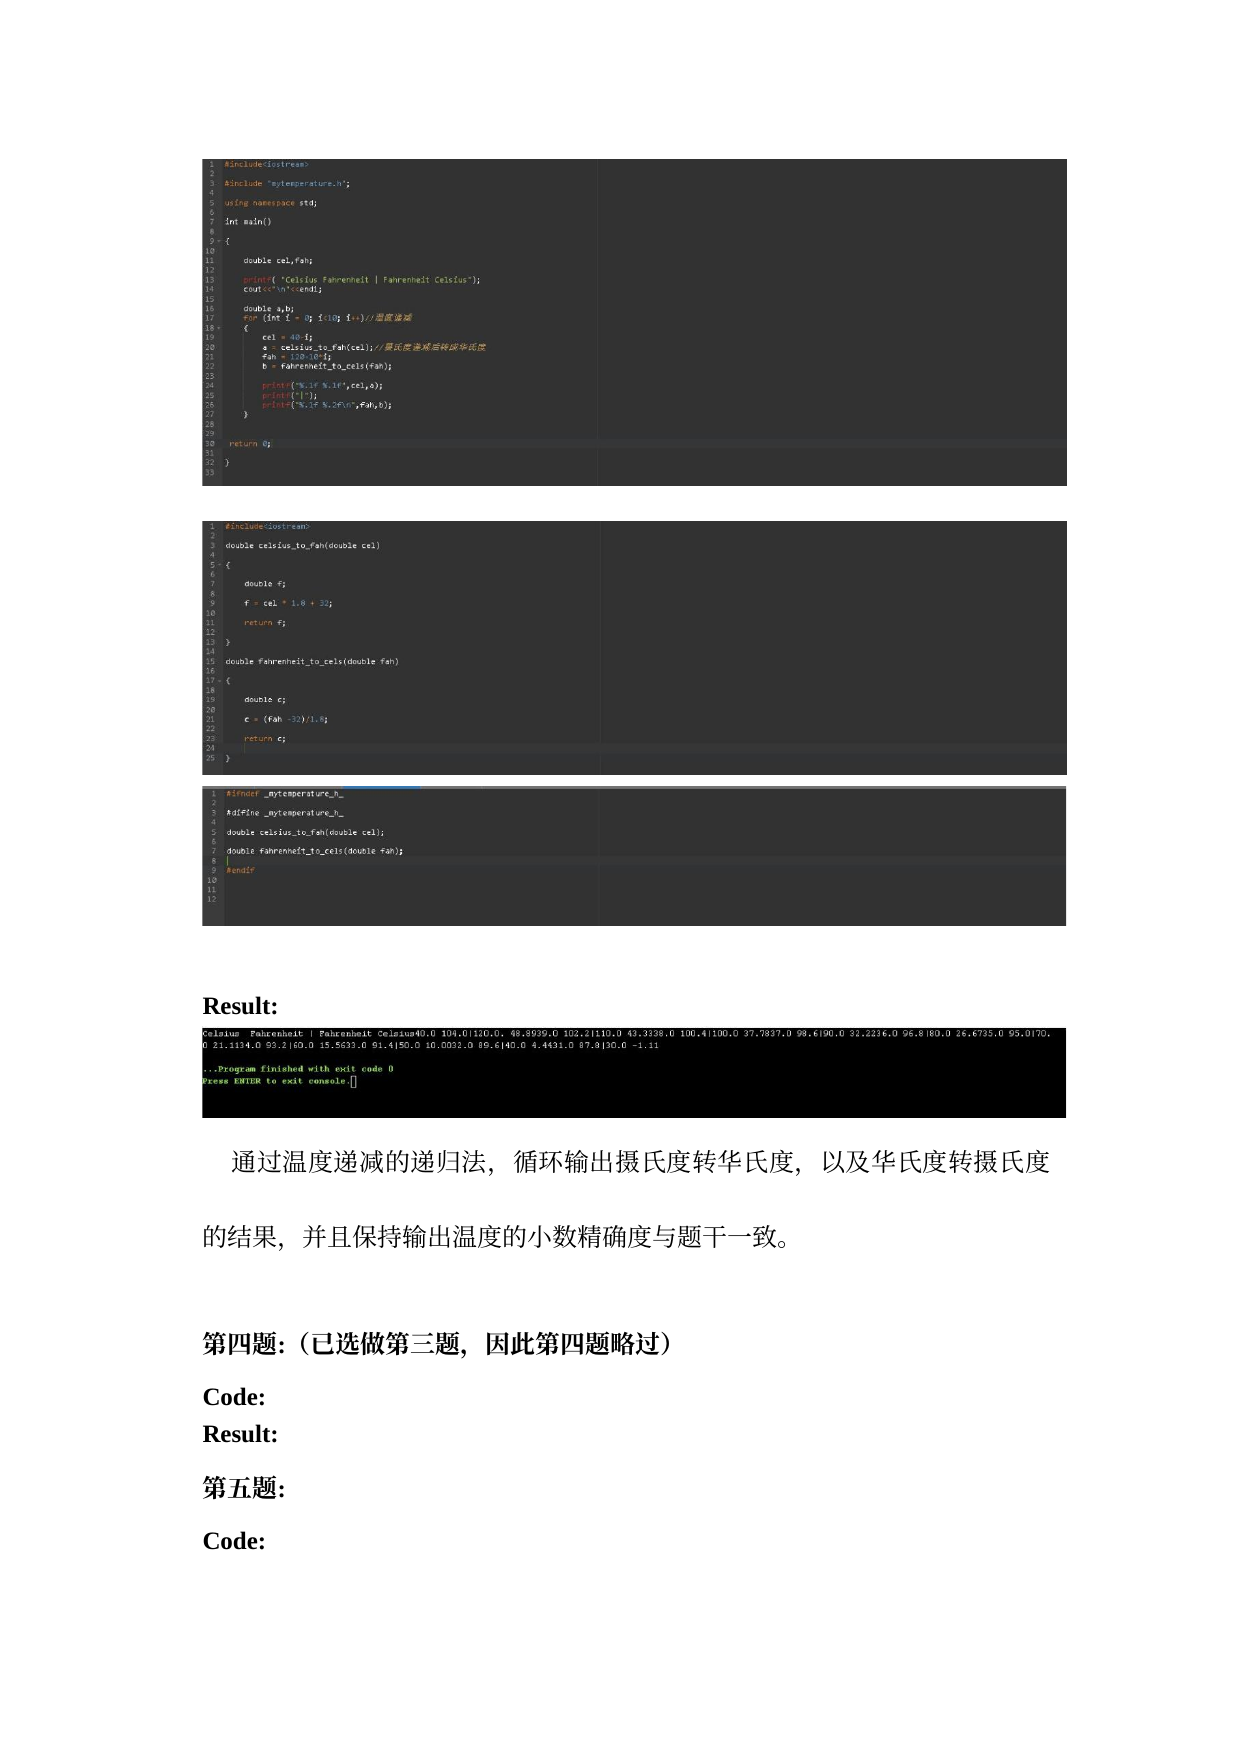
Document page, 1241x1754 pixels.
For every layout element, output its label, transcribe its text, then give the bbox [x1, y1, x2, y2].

text 第四题:（已选做第三题，因此第四题略过） [202, 1310, 1053, 1375]
picture [202, 159, 1067, 486]
picture [202, 786, 1067, 926]
picture [202, 521, 1067, 775]
text 通过温度递减的递归法，循环输出摄氏度转华氏度，以及华氏度转摄氏度的结果，并且保持输出温度的小数精确度与题干一致。 [202, 1128, 1053, 1268]
text Result: [202, 989, 1053, 1022]
text Result: [202, 1417, 1053, 1449]
picture [202, 1026, 1067, 1118]
text Code: [202, 1380, 1053, 1413]
text 第五题: [202, 1454, 1053, 1519]
text Code: [202, 1524, 1053, 1557]
